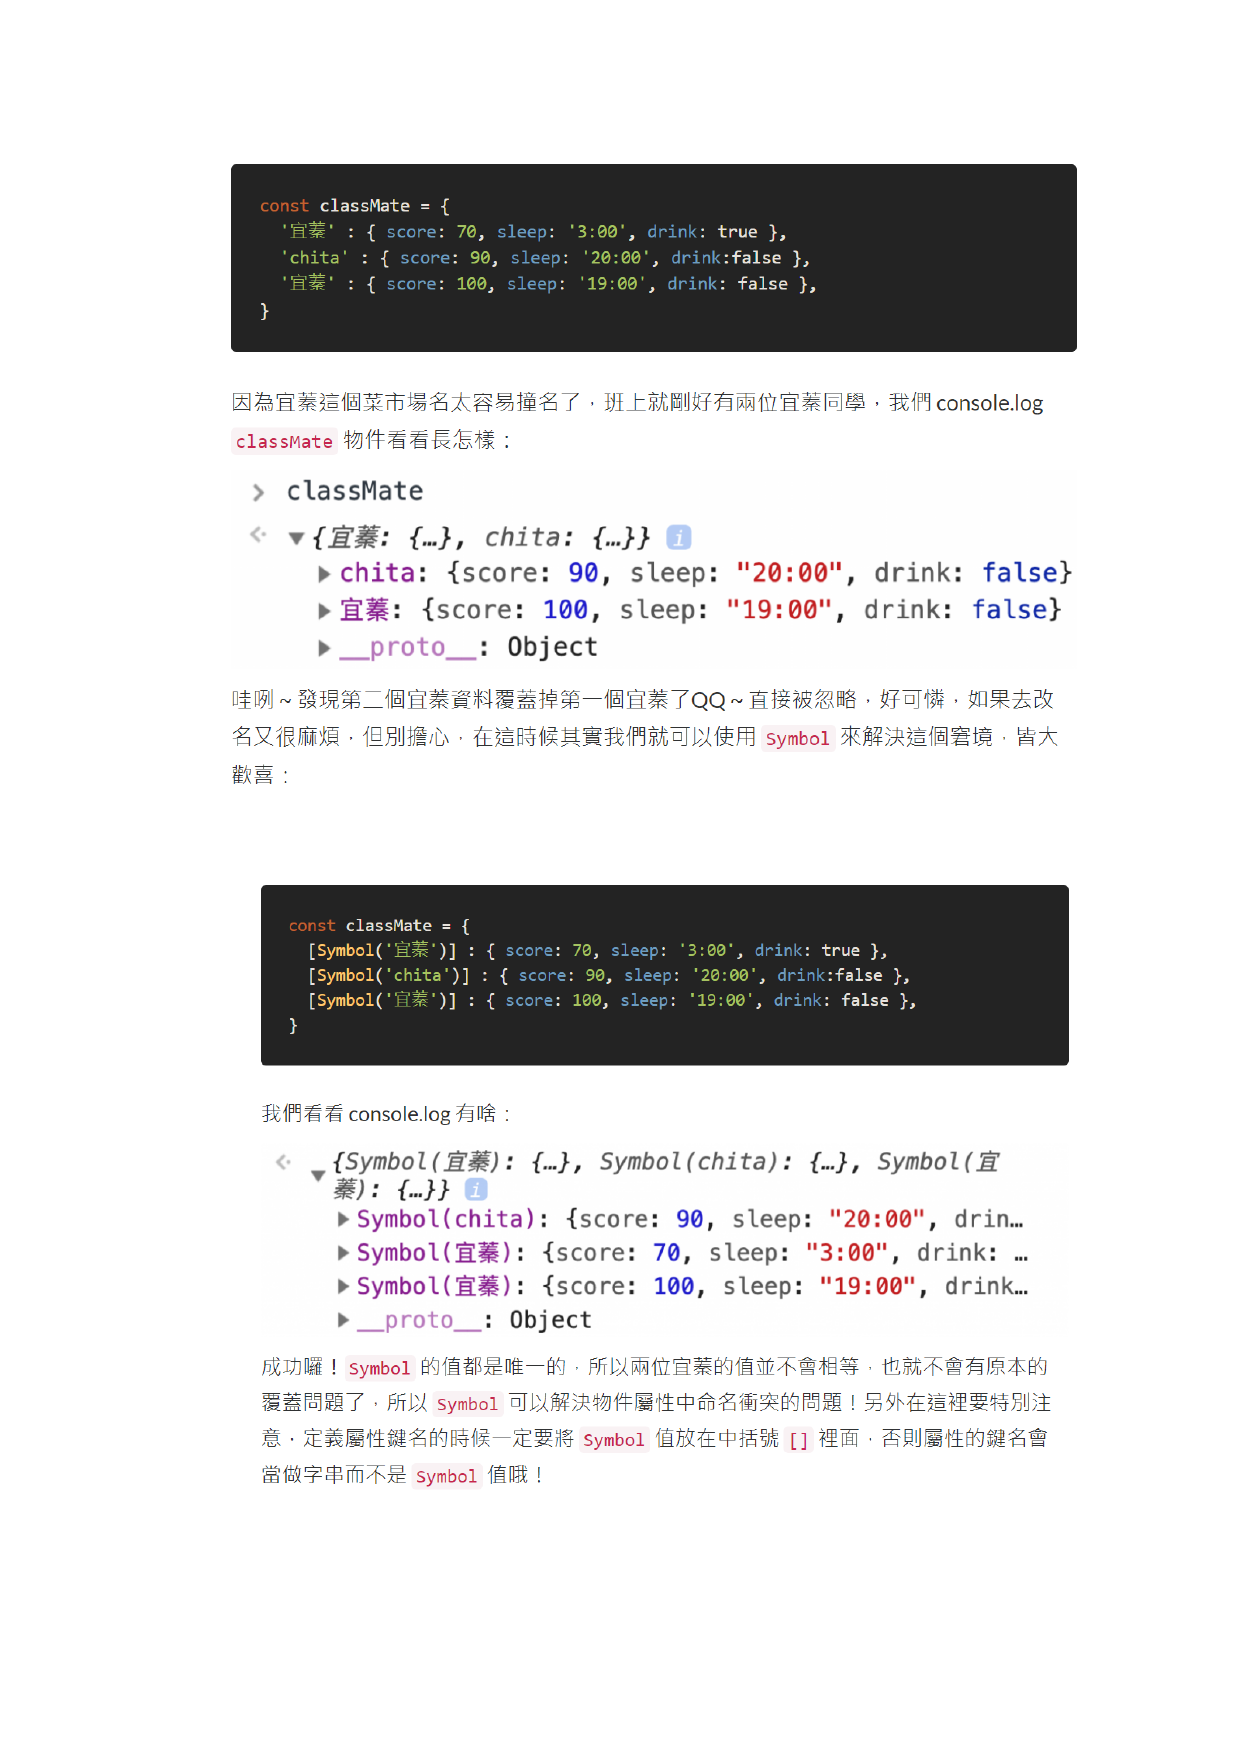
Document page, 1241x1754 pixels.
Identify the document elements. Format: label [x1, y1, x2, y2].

picture [225, 164, 1091, 821]
picture [225, 868, 1091, 1507]
